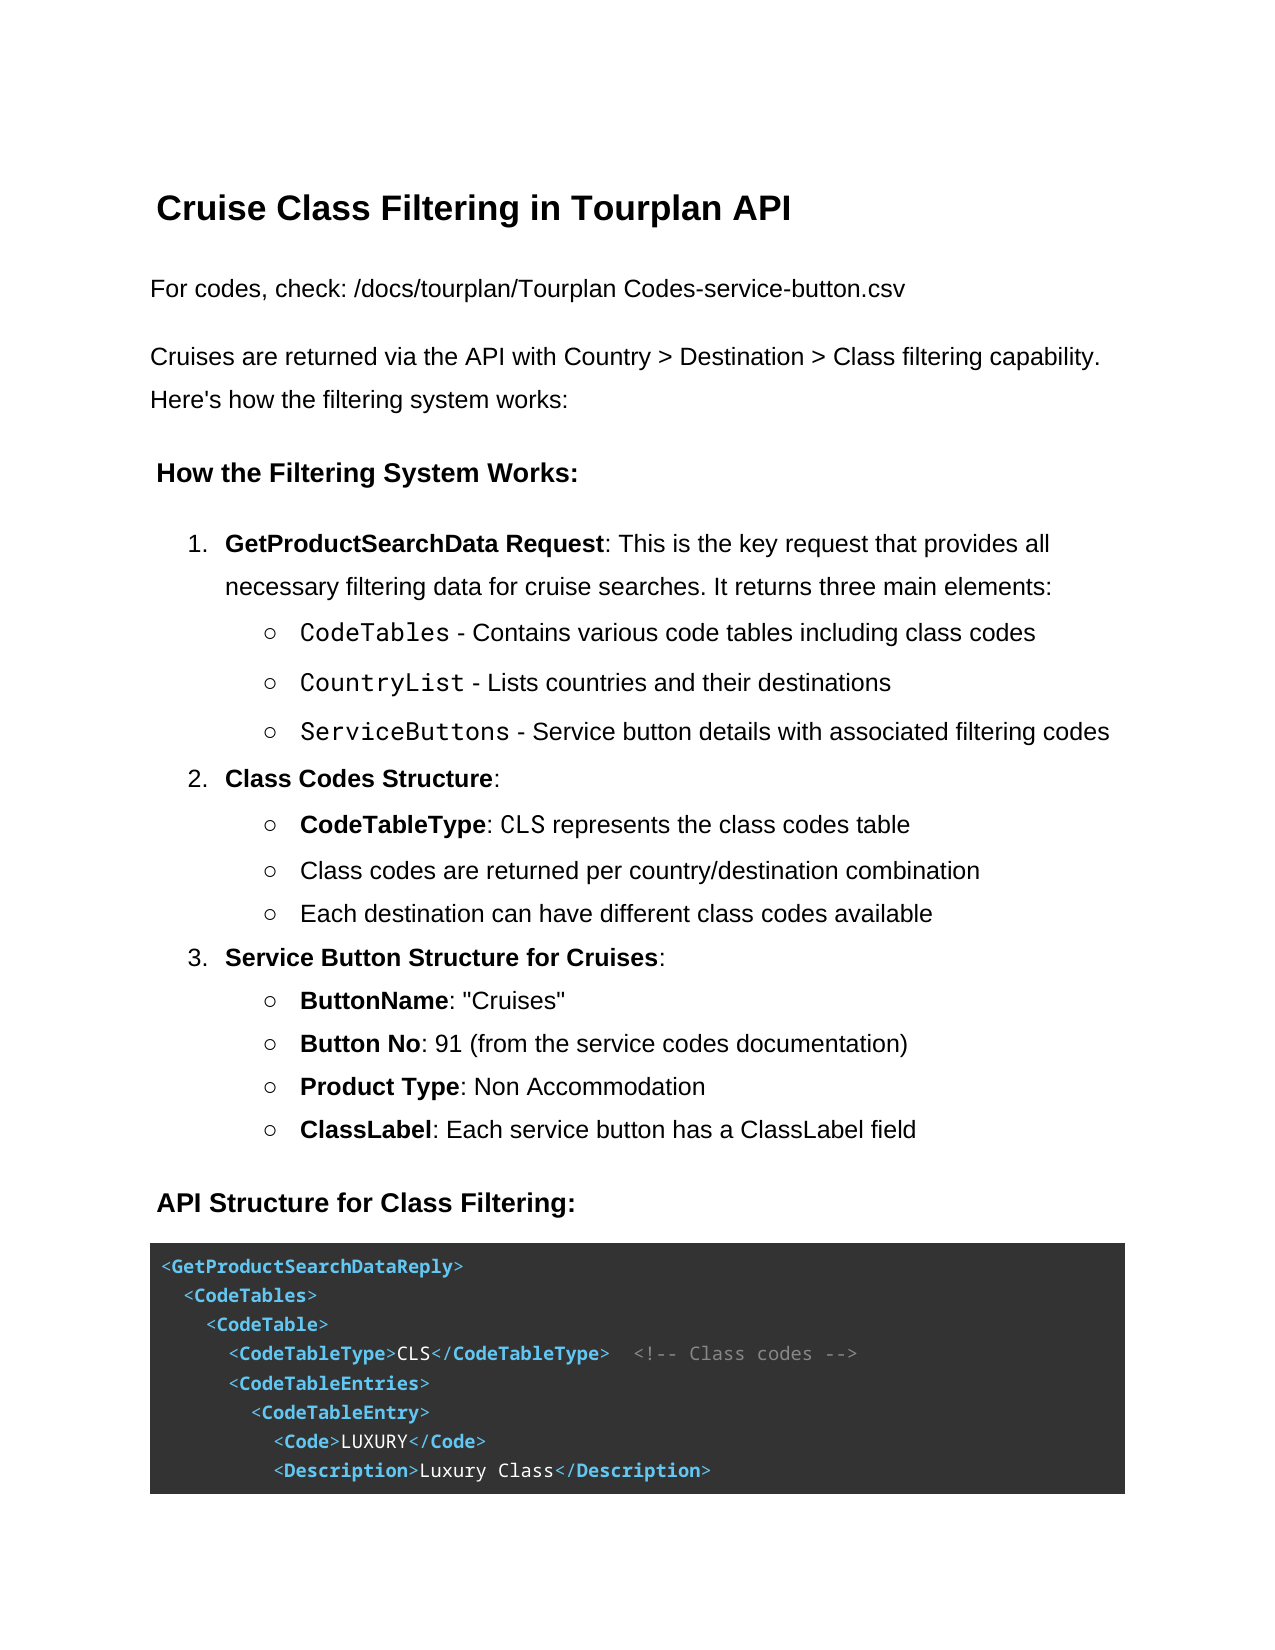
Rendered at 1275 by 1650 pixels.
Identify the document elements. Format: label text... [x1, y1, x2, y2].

list ButtonName: "Cruises" [262, 986, 1125, 1014]
list Product Type: Non Accommodation [262, 1072, 1125, 1101]
subtitle How the Filtering System Works: [156, 457, 1125, 488]
list Service Button Structure for Cruises: [187, 942, 1125, 971]
list Each destination can have different class codes available [262, 899, 1125, 928]
list ClassLabel: Each service button has a ClassLabel field [262, 1115, 1125, 1144]
list CodeTableType: CLS represents the class codes table [262, 807, 1125, 840]
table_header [150, 1243, 1125, 1494]
list ServiceButtons - Service button details with associated filtering codes [262, 714, 1125, 747]
list GetProductSearchData Request: This is the key request that provides all necessary filtering data for cruise searches. It returns three main elements: [187, 529, 1125, 601]
list Button No: 91 (from the service codes documentation) [262, 1029, 1125, 1057]
list CountryList - Lists countries and their destinations [262, 665, 1125, 698]
text For codes, check: /docs/tourplan/Tourplan Codes-service-button.csv [150, 273, 1125, 302]
list CodeTables - Contains various code tables including class codes [262, 615, 1125, 648]
list Class Codes Structure: [187, 764, 1125, 792]
subtitle Cruise Class Filtering in Tourplan API [156, 187, 1125, 228]
list Class codes are returned per country/destination combination [262, 856, 1125, 885]
subtitle API Structure for Class Filtering: [156, 1187, 1125, 1218]
text Cruises are returned via the API with Country > Destination > Class filtering capability. Here's how the filtering system works: [150, 342, 1125, 413]
